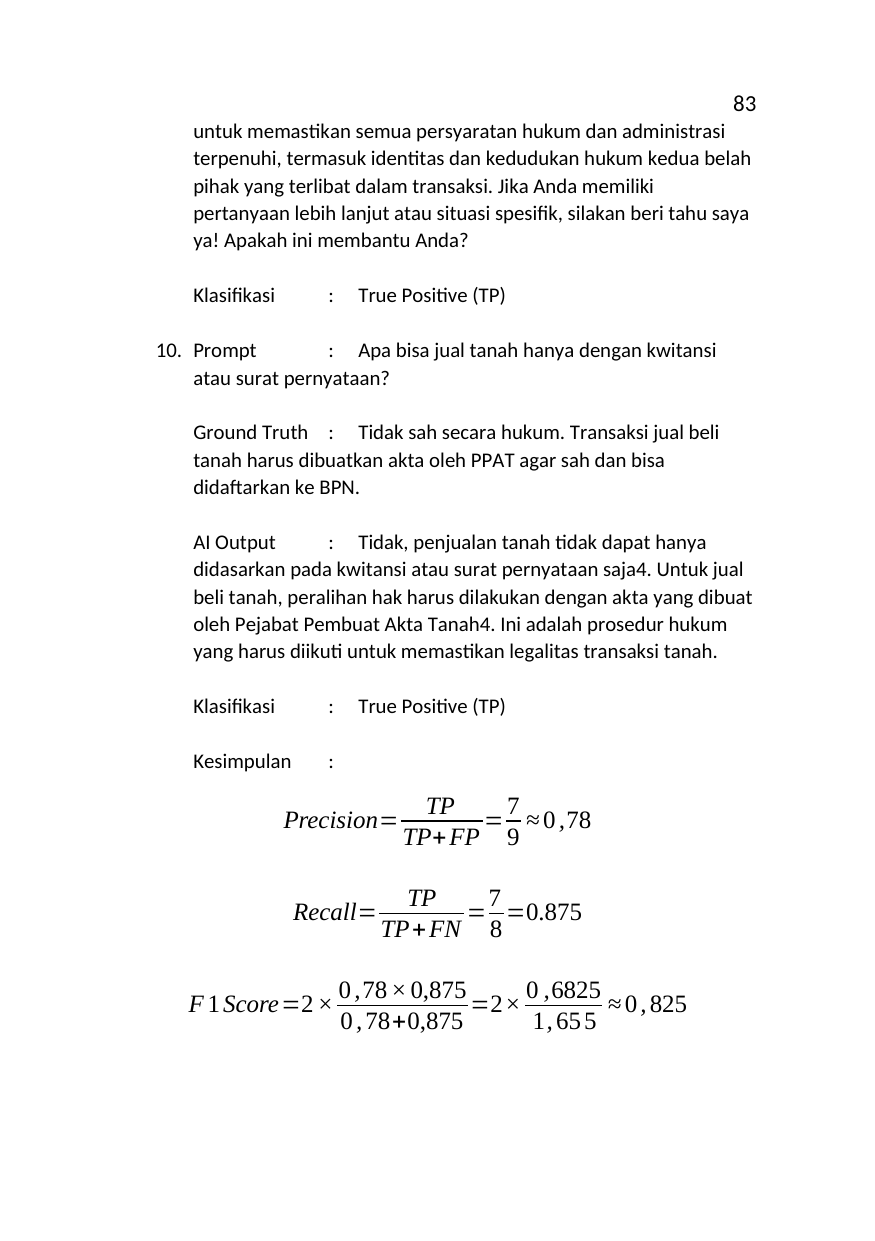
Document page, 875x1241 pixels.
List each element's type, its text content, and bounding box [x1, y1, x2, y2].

list Prompt : Apa bisa jual tanah hanya dengan kwitansi atau surat pernyataan? [156, 337, 756, 390]
list Klasifikasi : True Positive (TP) [193, 282, 756, 308]
list Klasifikasi : True Positive (TP) [193, 693, 756, 719]
list Ground Truth : Tidak sah secara hukum. Transaksi jual beli tanah harus dibuatkan akta oleh PPAT agar sah dan bisa didaftarkan ke BPN. [193, 419, 756, 500]
list AI Output : Tidak, penjualan tanah tidak dapat hanya didasarkan pada kwitansi atau surat pernyataan saja4. Untuk jual beli tanah, peralihan hak harus dilakukan dengan akta yang dibuat oleh Pejabat Pembuat Akta Tanah4. Ini adalah prosedur hukum yang harus diikuti untuk memastikan legalitas transaksi tanah. [193, 529, 756, 664]
list Kesimpulan : [193, 748, 756, 774]
